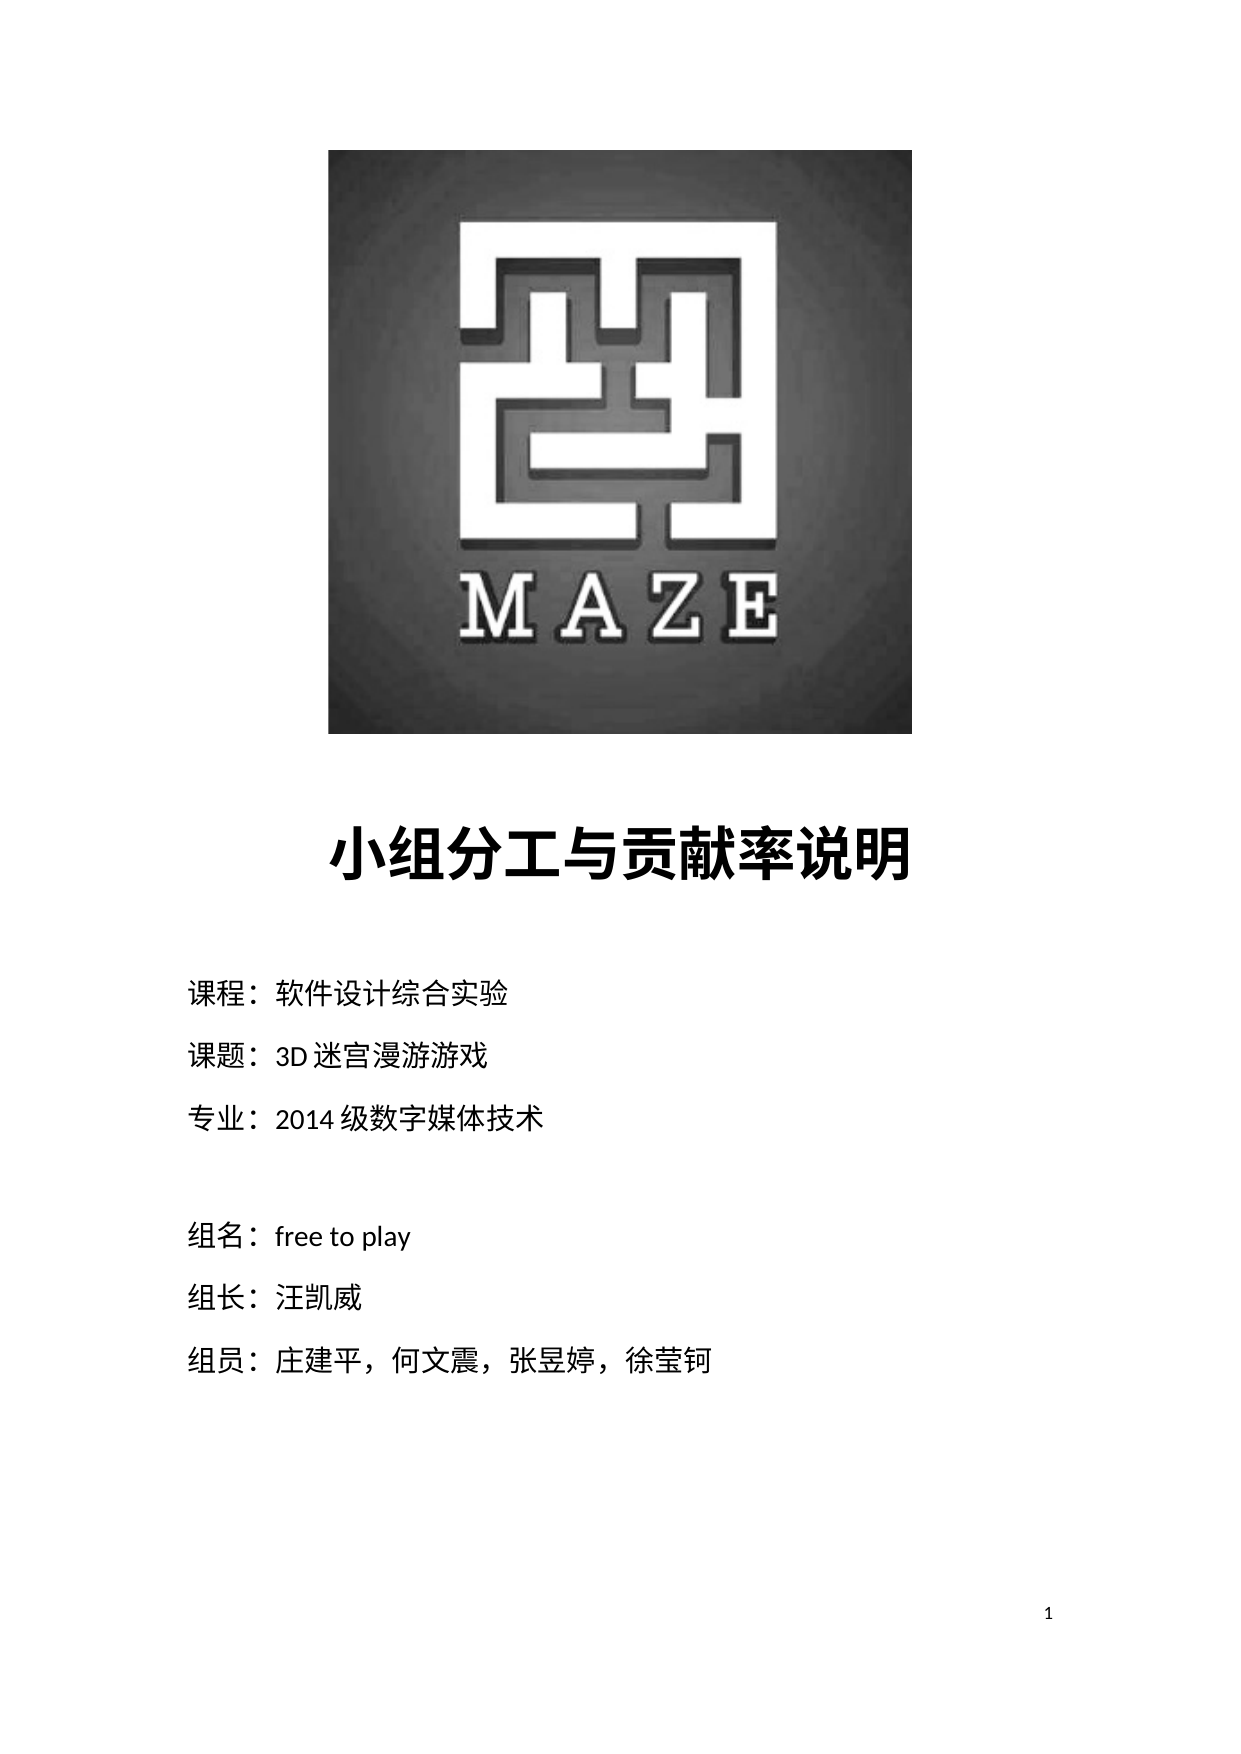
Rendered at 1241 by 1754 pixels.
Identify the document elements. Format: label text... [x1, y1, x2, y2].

text 小组分工与贡献率说明 [187, 808, 1053, 892]
text 组长：汪凯威 [187, 1275, 1053, 1317]
text 专业：2014级数字媒体技术 [187, 1095, 1053, 1137]
text 课程：软件设计综合实验 [187, 971, 1053, 1013]
text 课题：3D迷宫漫游游戏 [187, 1033, 1053, 1075]
text 组员：庄建平，何文震，张昱婷，徐莹钶 [187, 1337, 1053, 1379]
picture [328, 150, 912, 734]
text 组名：free to play [187, 1213, 1053, 1255]
